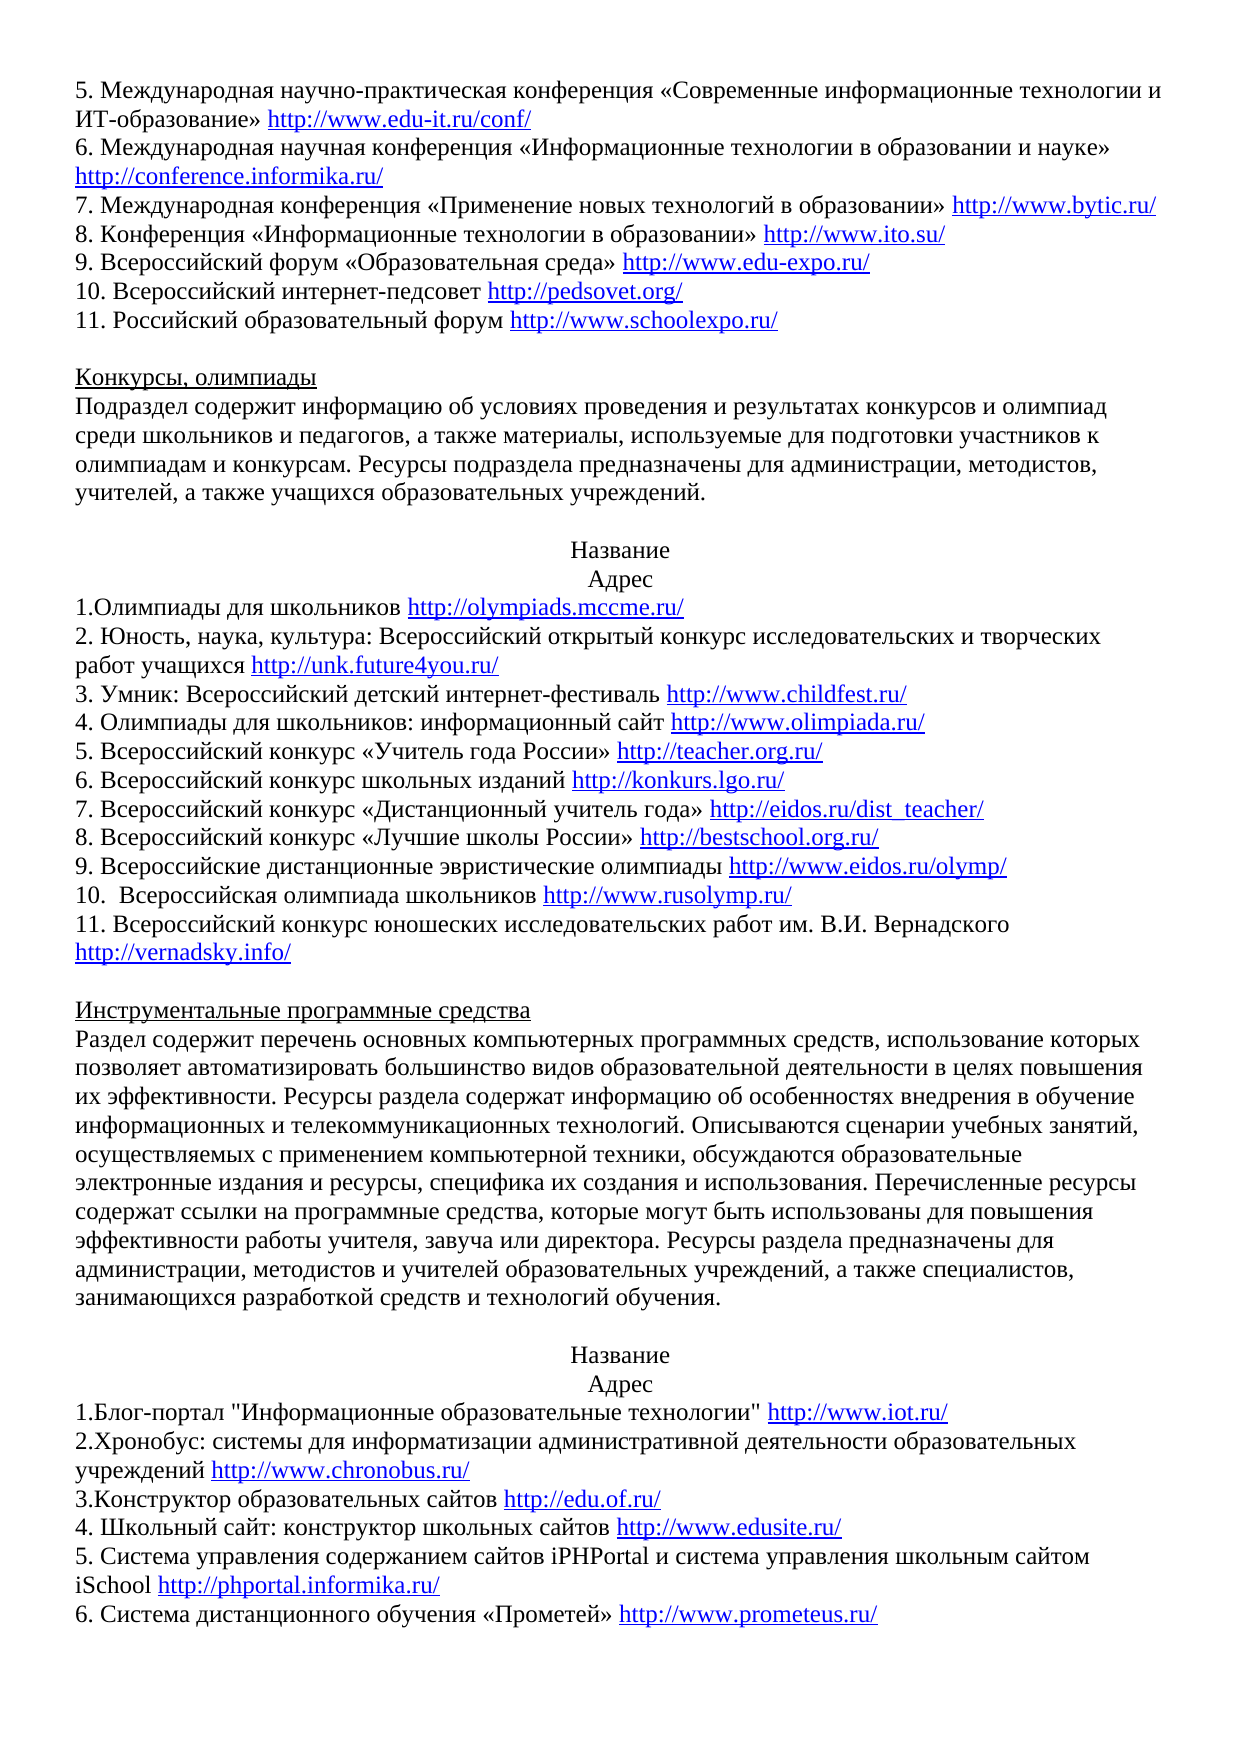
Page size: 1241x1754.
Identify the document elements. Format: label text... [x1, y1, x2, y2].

text Название [75, 1340, 1165, 1369]
text 8. Всероссийский конкурс «Лучшие школы России» http://bestschool.org.ru/ [75, 822, 1165, 851]
text 1.Блог-портал "Информационные образовательные технологии" http://www.iot.ru/ [75, 1397, 1165, 1426]
text Конкурсы, олимпиады [75, 362, 1165, 391]
text 6. Международная научная конференция «Информационные технологии в образовании и науке» [75, 132, 1165, 161]
text 11. Российский образовательный форум http://www.schoolexpo.ru/ [75, 305, 1165, 334]
text 8. Конференция «Информационные технологии в образовании» http://www.ito.su/ [75, 219, 1165, 247]
text http://vernadsky.info/ [75, 937, 1165, 966]
text 2.Хронобус: системы для информатизации административной деятельности образовательных учреждений http://www.chronobus.ru/ [75, 1426, 1165, 1484]
text 5. Международная научно-практическая конференция «Современные информационные технологии и ИТ-образование» http://www.edu-it.ru/conf/ [75, 75, 1165, 132]
text 4. Школьный сайт: конструктор школьных сайтов http://www.edusite.ru/ [75, 1512, 1165, 1541]
text 7. Всероссийский конкурс «Дистанционный учитель года» http://eidos.ru/dist_teacher/ [75, 794, 1165, 822]
text Адрес [75, 564, 1165, 592]
text Подраздел содержит информацию об условиях проведения и результатах конкурсов и олимпиад среди школьников и педагогов, а также материалы, используемые для подготовки участников к олимпиадам и конкурсам. Ресурсы подраздела предназначены для администрации, методистов, учителей, а также учащихся образовательных учреждений. [75, 391, 1165, 506]
text Адрес [75, 1369, 1165, 1397]
text 2. Юность, наука, культура: Всероссийский открытый конкурс исследовательских и творческих работ учащихся http://unk.future4you.ru/ [75, 621, 1165, 679]
text 6. Всероссийский конкурс школьных изданий http://konkurs.lgo.ru/ [75, 765, 1165, 794]
text http://conference.informika.ru/ [75, 161, 1165, 190]
text 5. Всероссийский конкурс «Учитель года России» http://teacher.org.ru/ [75, 736, 1165, 765]
text 9. Всероссийский форум «Образовательная среда» http://www.edu-expo.ru/ [75, 247, 1165, 276]
text Инструментальные программные средства [75, 995, 1165, 1024]
text 10. Всероссийская олимпиада школьников http://www.rusolymp.ru/ [75, 880, 1165, 909]
text 6. Система дистанционного обучения «Прометей» http://www.prometeus.ru/ [75, 1599, 1165, 1627]
text 7. Международная конференция «Применение новых технологий в образовании» http://www.bytic.ru/ [75, 190, 1165, 219]
text 1.Олимпиады для школьников http://olympiads.mccme.ru/ [75, 592, 1165, 621]
text 9. Всероссийские дистанционные эвристические олимпиады http://www.eidos.ru/olymp/ [75, 851, 1165, 880]
text 10. Всероссийский интернет-педсовет http://pedsovet.org/ [75, 276, 1165, 305]
text Раздел содержит перечень основных компьютерных программных средств, использование которых позволяет автоматизировать большинство видов образовательной деятельности в целях повышения их эффективности. Ресурсы раздела содержат информацию об особенностях внедрения в обучение информационных и телекоммуникационных технологий. Описываются сценарии учебных занятий, осуществляемых с применением компьютерной техники, обсуждаются образовательные электронные издания и ресурсы, специфика их создания и использования. Перечисленные ресурсы содержат ссылки на программные средства, которые могут быть использованы для повышения эффективности работы учителя, завуча или директора. Ресурсы раздела предназначены для администрации, методистов и учителей образовательных учреждений, а также специалистов, занимающихся разработкой средств и технологий обучения. [75, 1024, 1165, 1311]
text 11. Всероссийский конкурс юношеских исследовательских работ им. В.И. Вернадского [75, 909, 1165, 937]
text 3. Умник: Всероссийский детский интернет-фестиваль http://www.childfest.ru/ [75, 679, 1165, 707]
text 3.Конструктор образовательных сайтов http://edu.of.ru/ [75, 1484, 1165, 1512]
text Название [75, 535, 1165, 564]
text 5. Cистема управления содержанием сайтов iPHPortal и система управления школьным сайтом iSchool http://phportal.informika.ru/ [75, 1541, 1165, 1599]
text 4. Олимпиады для школьников: информационный сайт http://www.olimpiada.ru/ [75, 707, 1165, 736]
